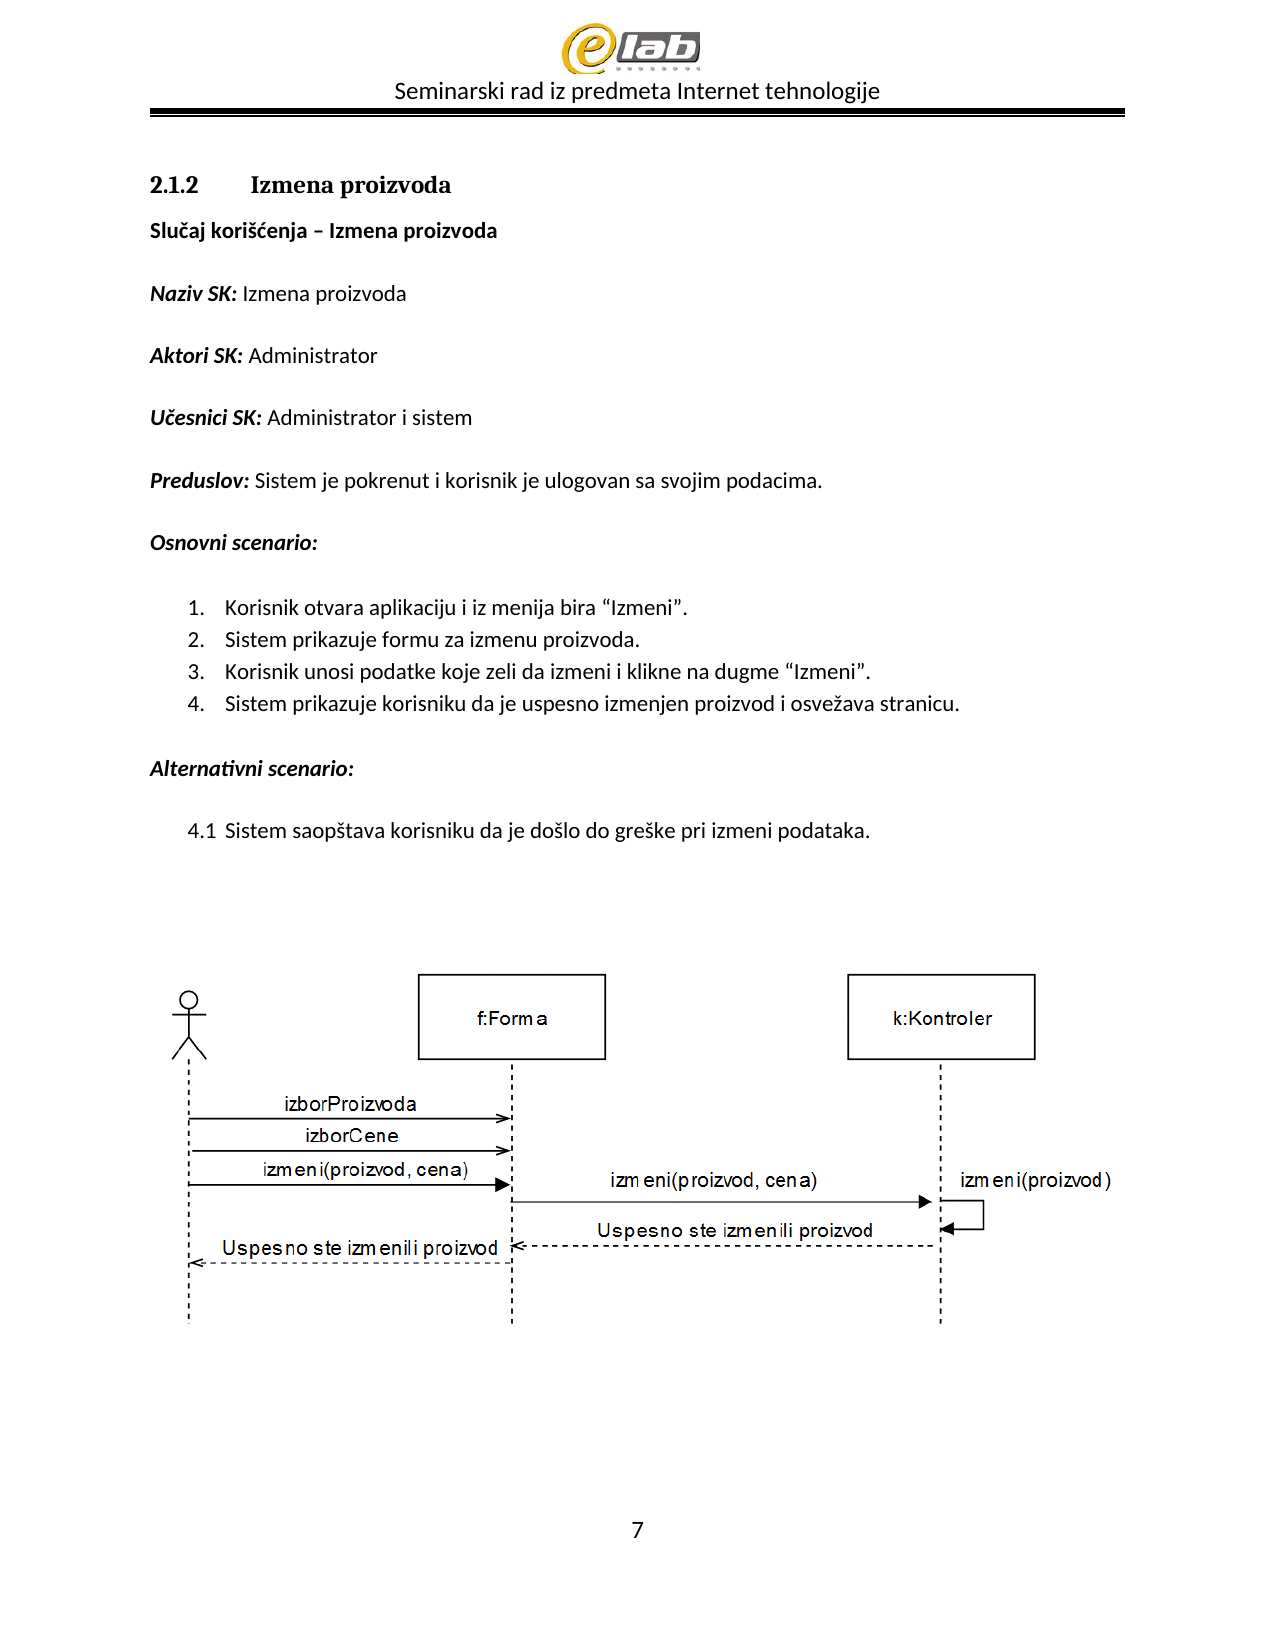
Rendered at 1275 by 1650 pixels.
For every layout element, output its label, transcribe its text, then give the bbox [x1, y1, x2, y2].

text Učesnici SK: Administrator i sistem [150, 403, 1125, 432]
subtitle 2.1.2 Izmena proizvoda [150, 171, 1125, 199]
text Alternativni scenario: [150, 754, 1125, 782]
list Sistem prikazuje formu za izmenu proizvoda. [187, 625, 1125, 653]
text Preduslov: Sistem je pokrenut i korisnik je ulogovan sa svojim podacima. [150, 466, 1125, 494]
list Korisnik unosi podatke koje zeli da izmeni i klikne na dugme “Izmeni”. [187, 657, 1125, 685]
picture [559, 23, 700, 73]
text Naziv SK: Izmena proizvoda [150, 279, 1125, 307]
text Aktori SK: Administrator [150, 341, 1125, 369]
text Slučaj korišćenja – Izmena proizvoda [150, 216, 1125, 244]
picture [150, 960, 1125, 1324]
list Sistem saopštava korisniku da je došlo do greške pri izmeni podataka. [187, 816, 1125, 844]
text Osnovni scenario: [150, 528, 1125, 556]
list Sistem prikazuje korisniku da je uspesno izmenjen proizvod i osvežava stranicu. [187, 689, 1125, 717]
list Korisnik otvara aplikaciju i iz menija bira “Izmeni”. [187, 593, 1125, 621]
